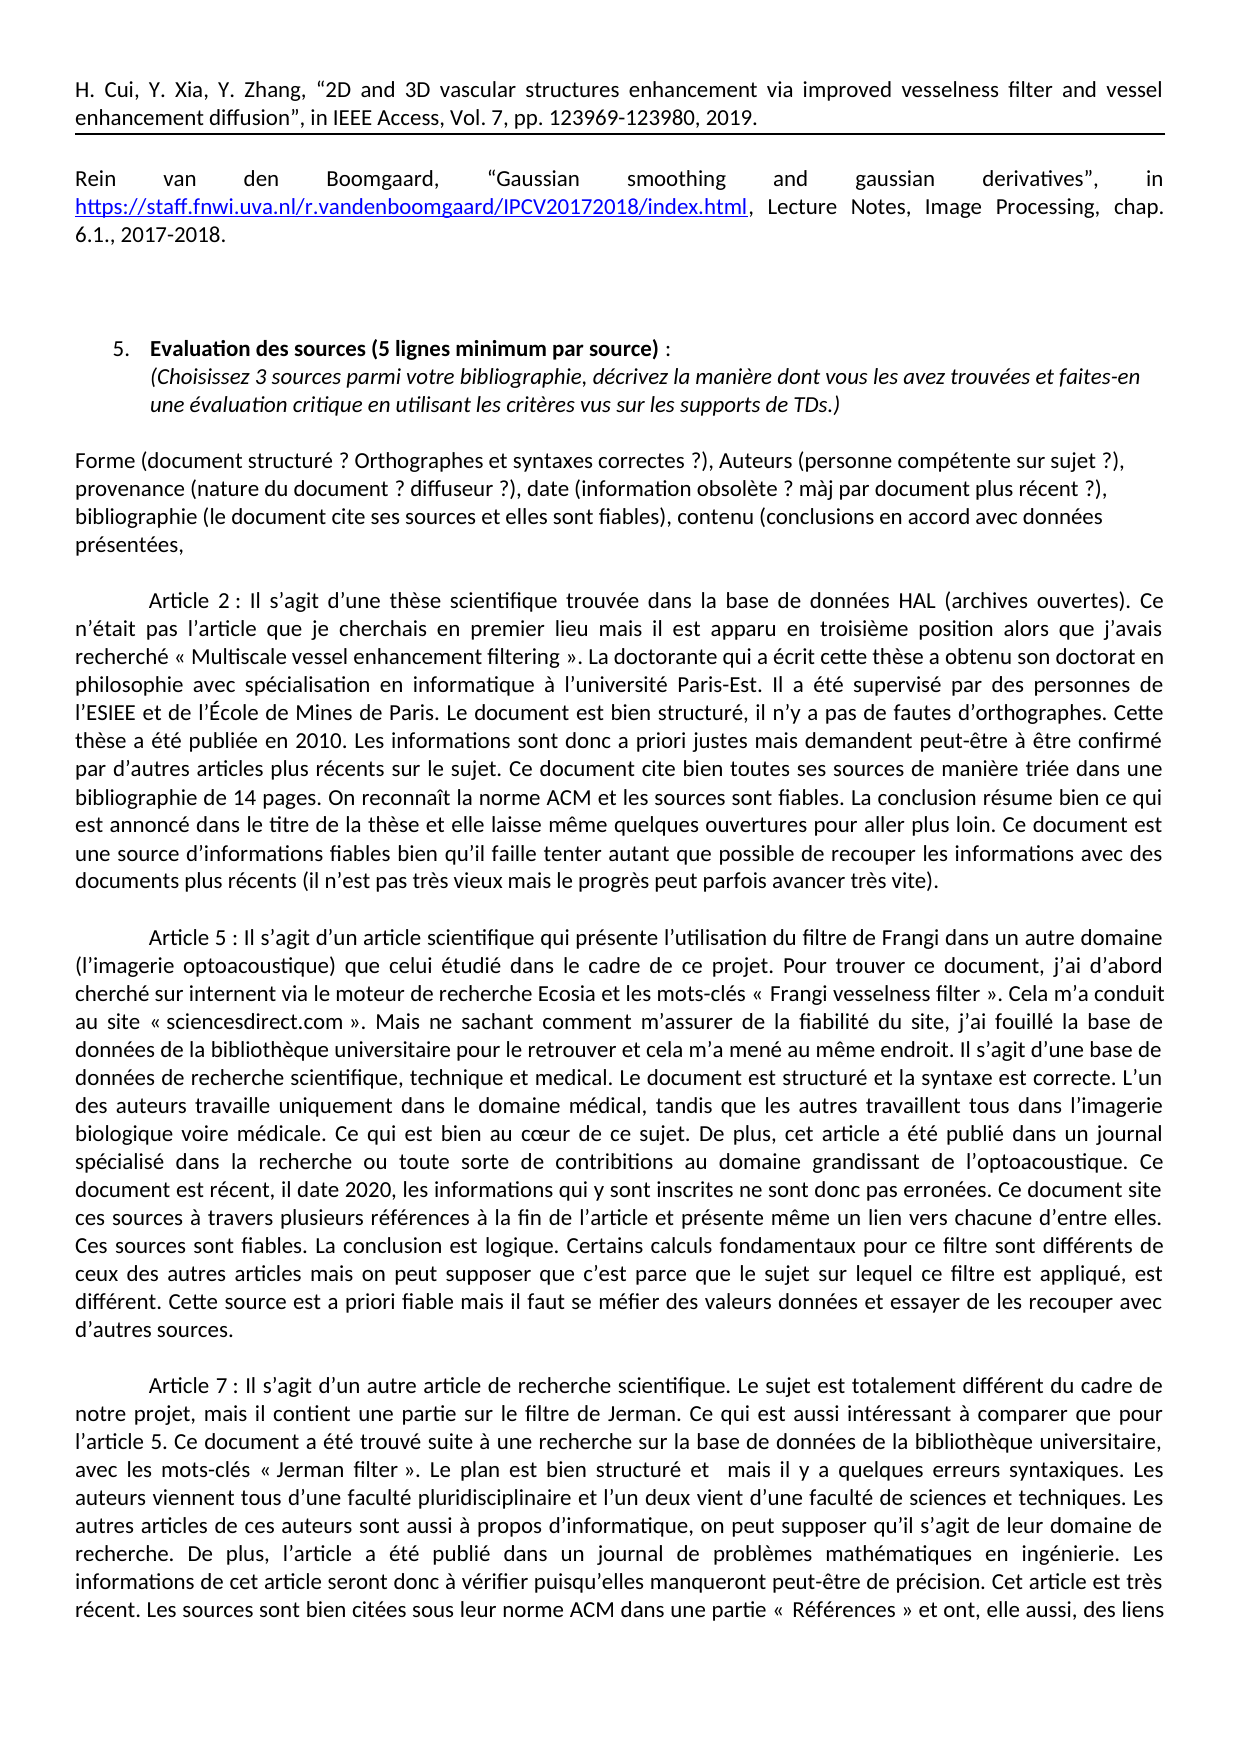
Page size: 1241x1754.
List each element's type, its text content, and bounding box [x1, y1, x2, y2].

list (Choisissez 3 sources parmi votre bibliographie, décrivez la manière dont vous les avez trouvées et faites-en une évaluation critique en utilisant les critères vus sur les supports de TDs.) [150, 362, 1165, 418]
text Article 2 : Il s’agit d’une thèse scientifique trouvée dans la base de données HAL (archives ouvertes). Ce n’était pas l’article que je cherchais en premier lieu mais il est apparu en troisième position alors que j’avais recherché « Multiscale vessel enhancement filtering ». La doctorante qui a écrit cette thèse a obtenu son doctorat en philosophie avec spécialisation en informatique à l’université Paris-Est. Il a été supervisé par des personnes de l’ESIEE et de l’École de Mines de Paris. Le document est bien structuré, il n’y a pas de fautes d’orthographes. Cette thèse a été publiée en 2010. Les informations sont donc a priori justes mais demandent peut-être à être confirmé par d’autres articles plus récents sur le sujet. Ce document cite bien toutes ses sources de manière triée dans une bibliographie de 14 pages. On reconnaît la norme ACM et les sources sont fiables. La conclusion résume bien ce qui est annoncé dans le titre de la thèse et elle laisse même quelques ouvertures pour aller plus loin. Ce document est une source d’informations fiables bien qu’il faille tenter autant que possible de recouper les informations avec des documents plus récents (il n’est pas très vieux mais le progrès peut parfois avancer très vite). [75, 586, 1165, 895]
text Article 5 : Il s’agit d’un article scientifique qui présente l’utilisation du filtre de Frangi dans un autre domaine (l’imagerie optoacoustique) que celui étudié dans le cadre de ce projet. Pour trouver ce document, j’ai d’abord cherché sur internent via le moteur de recherche Ecosia et les mots-clés « Frangi vesselness filter ». Cela m’a conduit au site « sciencesdirect.com ». Mais ne sachant comment m’assurer de la fiabilité du site, j’ai fouillé la base de données de la bibliothèque universitaire pour le retrouver et cela m’a mené au même endroit. Il s’agit d’une base de données de recherche scientifique, technique et medical. Le document est structuré et la syntaxe est correcte. L’un des auteurs travaille uniquement dans le domaine médical, tandis que les autres travaillent tous dans l’imagerie biologique voire médicale. Ce qui est bien au cœur de ce sujet. De plus, cet article a été publié dans un journal spécialisé dans la recherche ou toute sorte de contribitions au domaine grandissant de l’optoacoustique. Ce document est récent, il date 2020, les informations qui y sont inscrites ne sont donc pas erronées. Ce document site ces sources à travers plusieurs références à la fin de l’article et présente même un lien vers chacune d’entre elles. Ces sources sont fiables. La conclusion est logique. Certains calculs fondamentaux pour ce filtre sont différents de ceux des autres articles mais on peut supposer que c’est parce que le sujet sur lequel ce filtre est appliqué, est différent. Cette source est a priori fiable mais il faut se méfier des valeurs données et essayer de les recouper avec d’autres sources. [75, 923, 1165, 1343]
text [75, 1371, 1165, 1623]
text H. Cui, Y. Xia, Y. Zhang, “2D and 3D vascular structures enhancement via improved vesselness filter and vessel enhancement diffusion”, in IEEE Access, Vol. 7, pp. 123969-123980, 2019. [75, 75, 1165, 133]
text Rein van den Boomgaard, “Gaussian smoothing and gaussian derivatives”, in https://staff.fnwi.uva.nl/r.vandenboomgaard/IPCV20172018/index.html, Lecture Notes, Image Processing, chap. 6.1., 2017-2018. [75, 164, 1165, 248]
list Evaluation des sources (5 lignes minimum par source) : [112, 334, 1165, 362]
text Forme (document structuré ? Orthographes et syntaxes correctes ?), Auteurs (personne compétente sur sujet ?), provenance (nature du document ? diffuseur ?), date (information obsolète ? màj par document plus récent ?), bibliographie (le document cite ses sources et elles sont fiables), contenu (conclusions en accord avec données présentées, [75, 446, 1165, 558]
